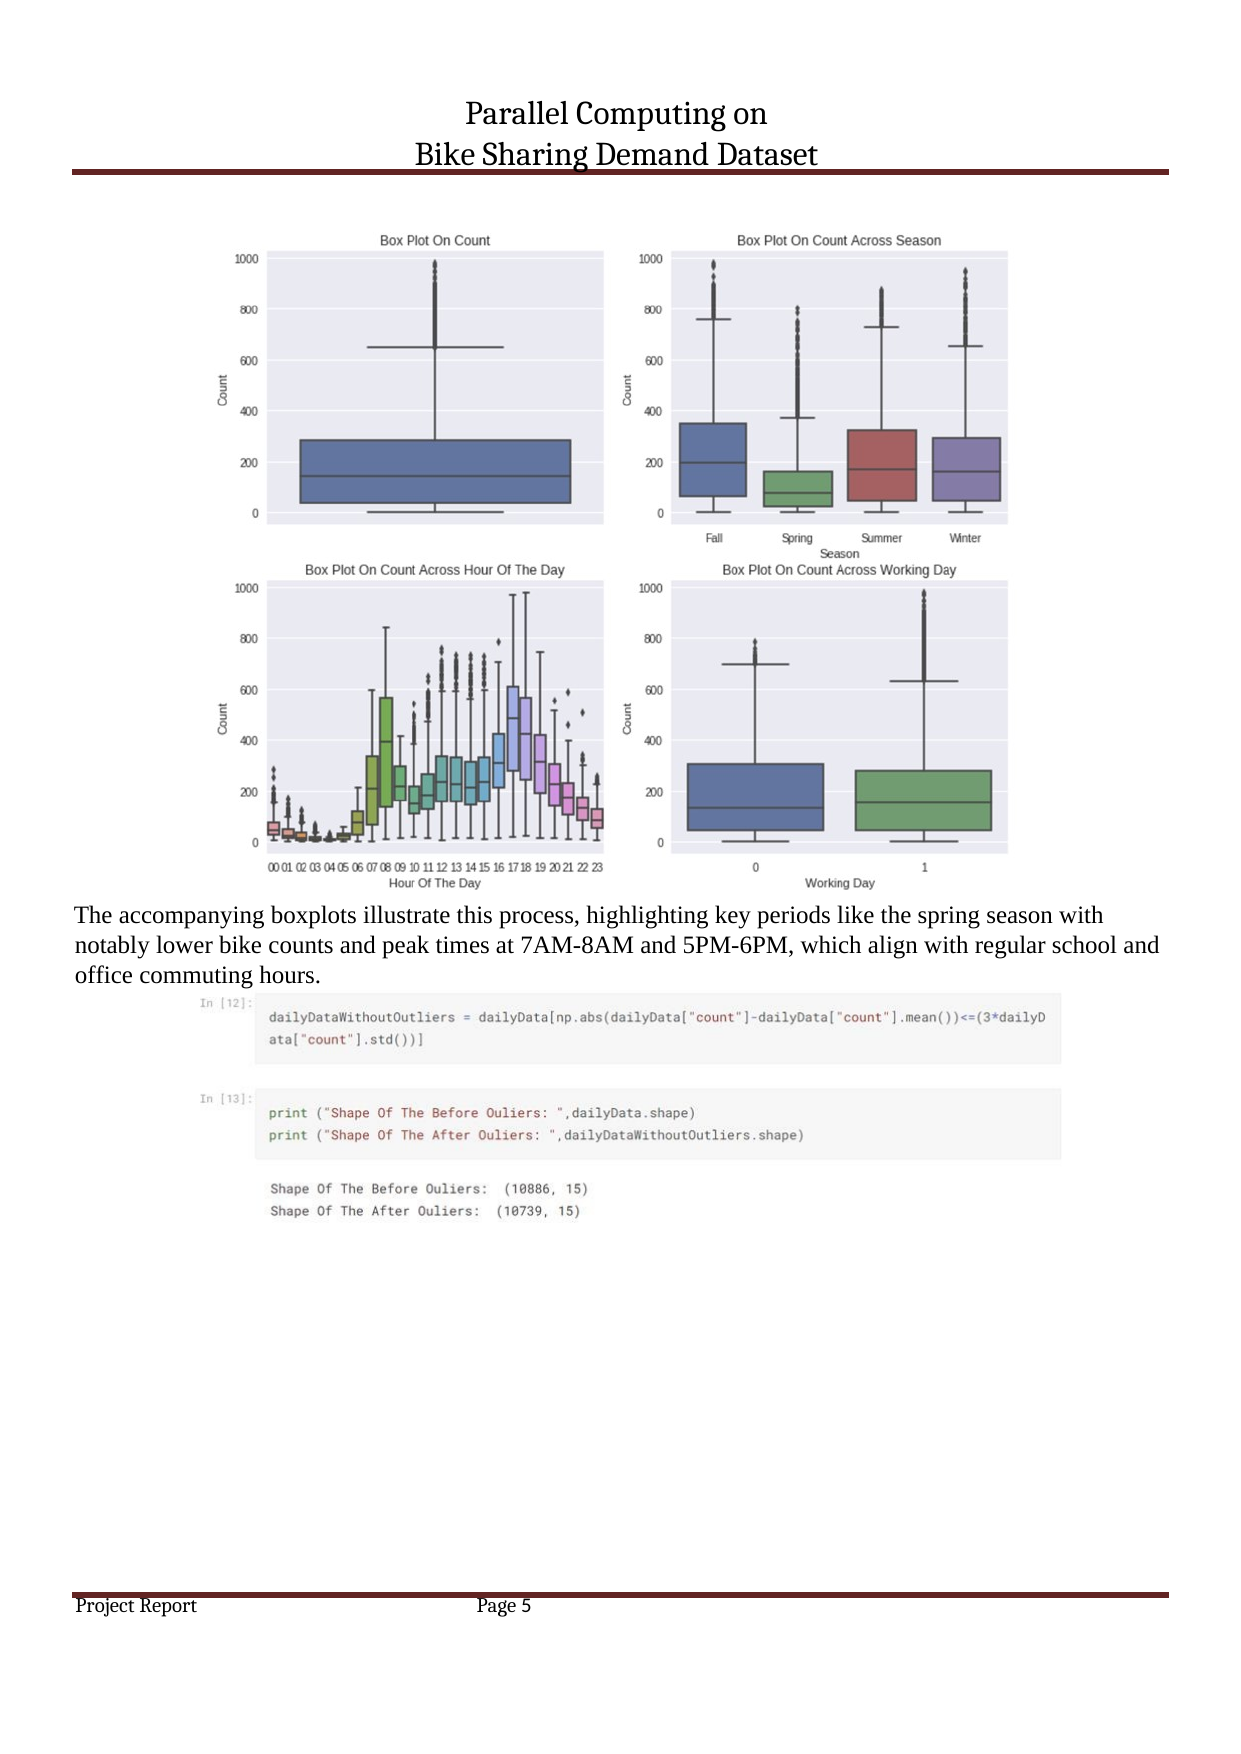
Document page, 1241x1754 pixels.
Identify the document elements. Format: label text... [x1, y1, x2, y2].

picture [198, 208, 1055, 899]
picture [192, 989, 1062, 1229]
text The accompanying boxplots illustrate this process, highlighting key periods like the spring season with notably lower bike counts and peak times at 7AM-8AM and 5PM-6PM, which align with regular school and office commuting hours. [73, 901, 1165, 988]
